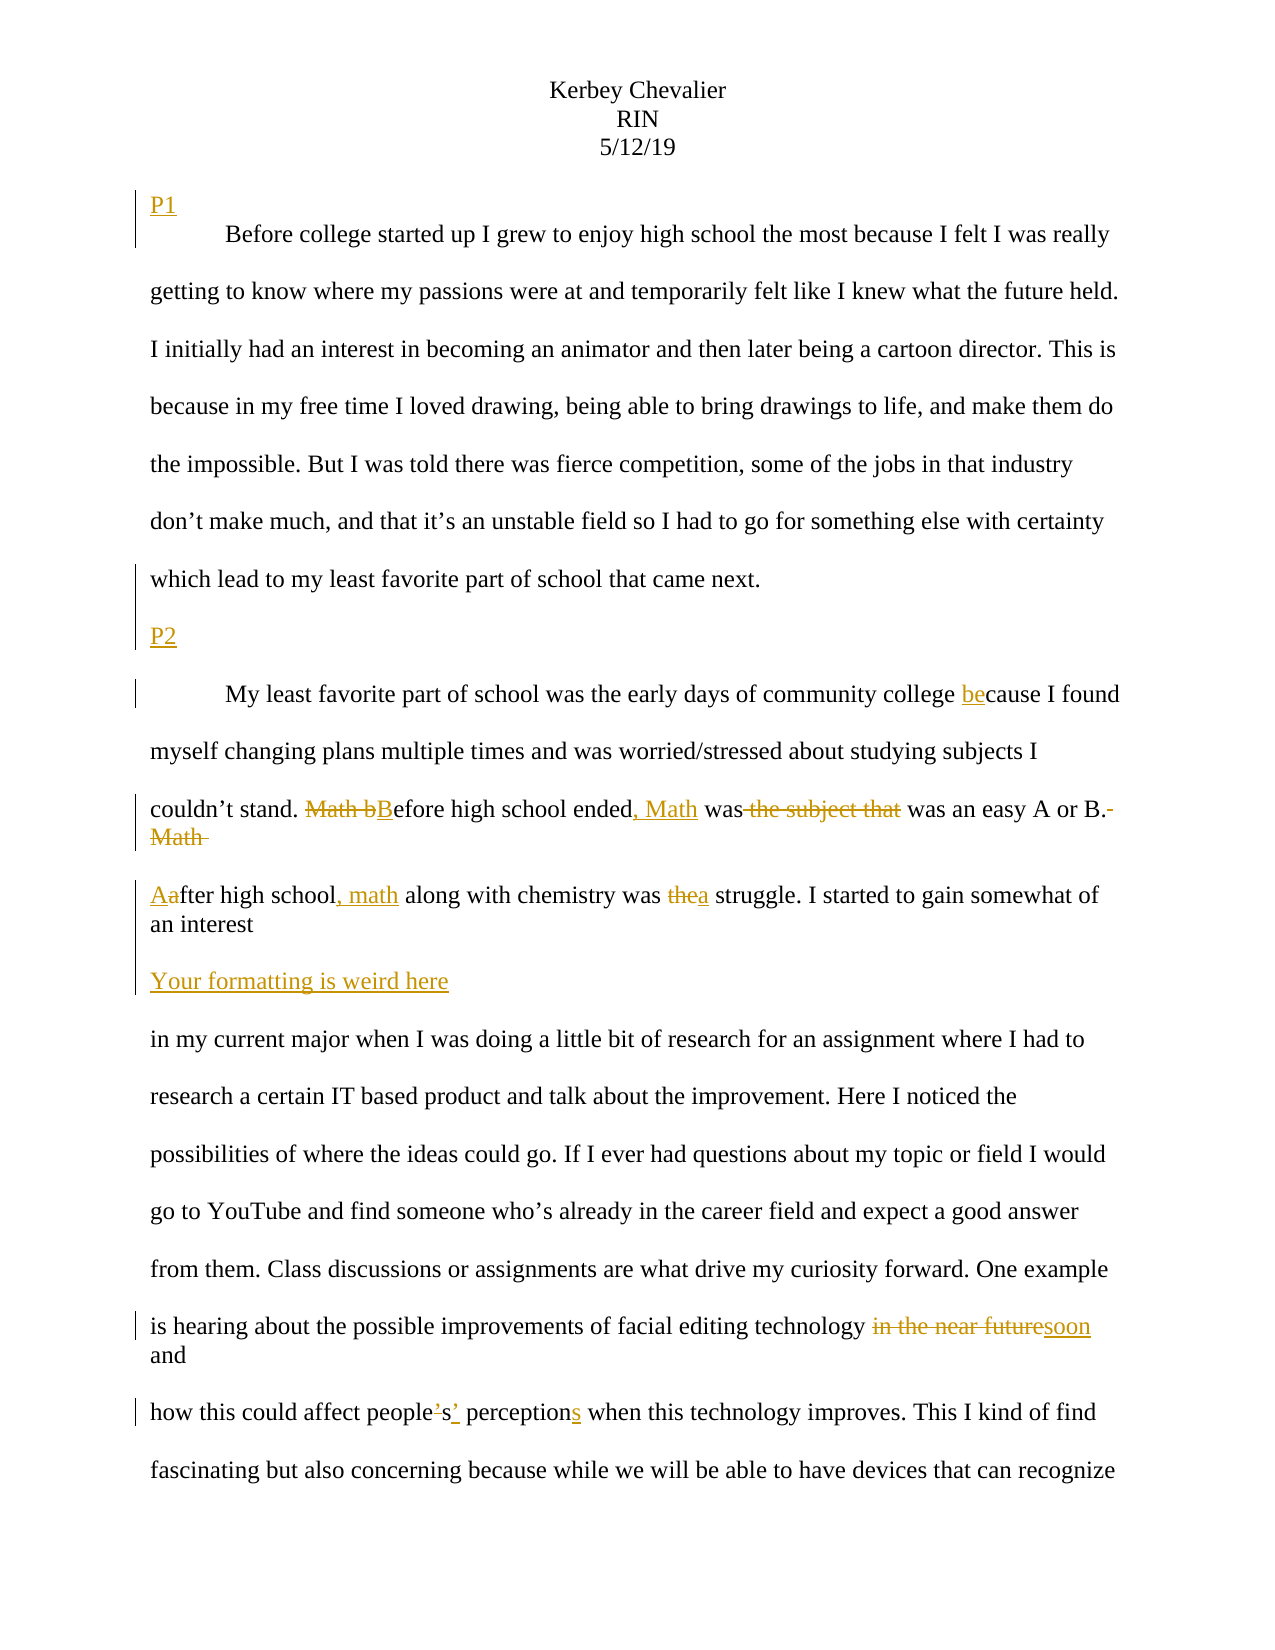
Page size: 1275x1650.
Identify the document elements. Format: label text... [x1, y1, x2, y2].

text don’t make much, and that it’s an unstable field so I had to go for something else with certainty [150, 506, 1125, 535]
text couldn’t stand. efore high school ended was was an easy A or B. [150, 794, 1125, 851]
text in my current major when I was doing a little bit of research for an assignment where I had to [150, 1024, 1125, 1052]
text is hearing about the possible improvements of facial editing technology and [150, 1311, 1125, 1369]
text myself changing plans multiple times and was worried/stressed about studying subjects I [150, 736, 1125, 765]
text the impossible. But I was told there was fierce competition, some of the jobs in that industry [150, 449, 1125, 477]
text possibilities of where the ideas could go. If I ever had questions about my topic or field I would [150, 1139, 1125, 1167]
text from them. Class discussions or assignments are what drive my curiosity forward. One example [150, 1254, 1125, 1282]
text fascinating but also concerning because while we will be able to have devices that can recognize [150, 1455, 1125, 1484]
text research a certain IT based product and talk about the improvement. Here I noticed the [150, 1081, 1125, 1110]
text which lead to my least favorite part of school that came next. [150, 564, 1125, 592]
text getting to know where my passions were at and temporarily felt like I knew what the future held. [150, 276, 1125, 305]
text go to YouTube and find someone who’s already in the career field and expect a good answer [150, 1196, 1125, 1225]
text how this could affect peoples perception when this technology improves. This I kind of find [150, 1397, 1125, 1426]
text Before college started up I grew to enjoy high school the most because I felt I was really [150, 219, 1125, 247]
text I initially had an interest in becoming an animator and then later being a cartoon director. This is [150, 334, 1125, 362]
text fter high school along with chemistry was struggle. I started to gain somewhat of an interest [150, 880, 1125, 937]
text My least favorite part of school was the early days of community college cause I found [150, 679, 1125, 707]
text because in my free time I loved drawing, being able to bring drawings to life, and make them do [150, 391, 1125, 420]
